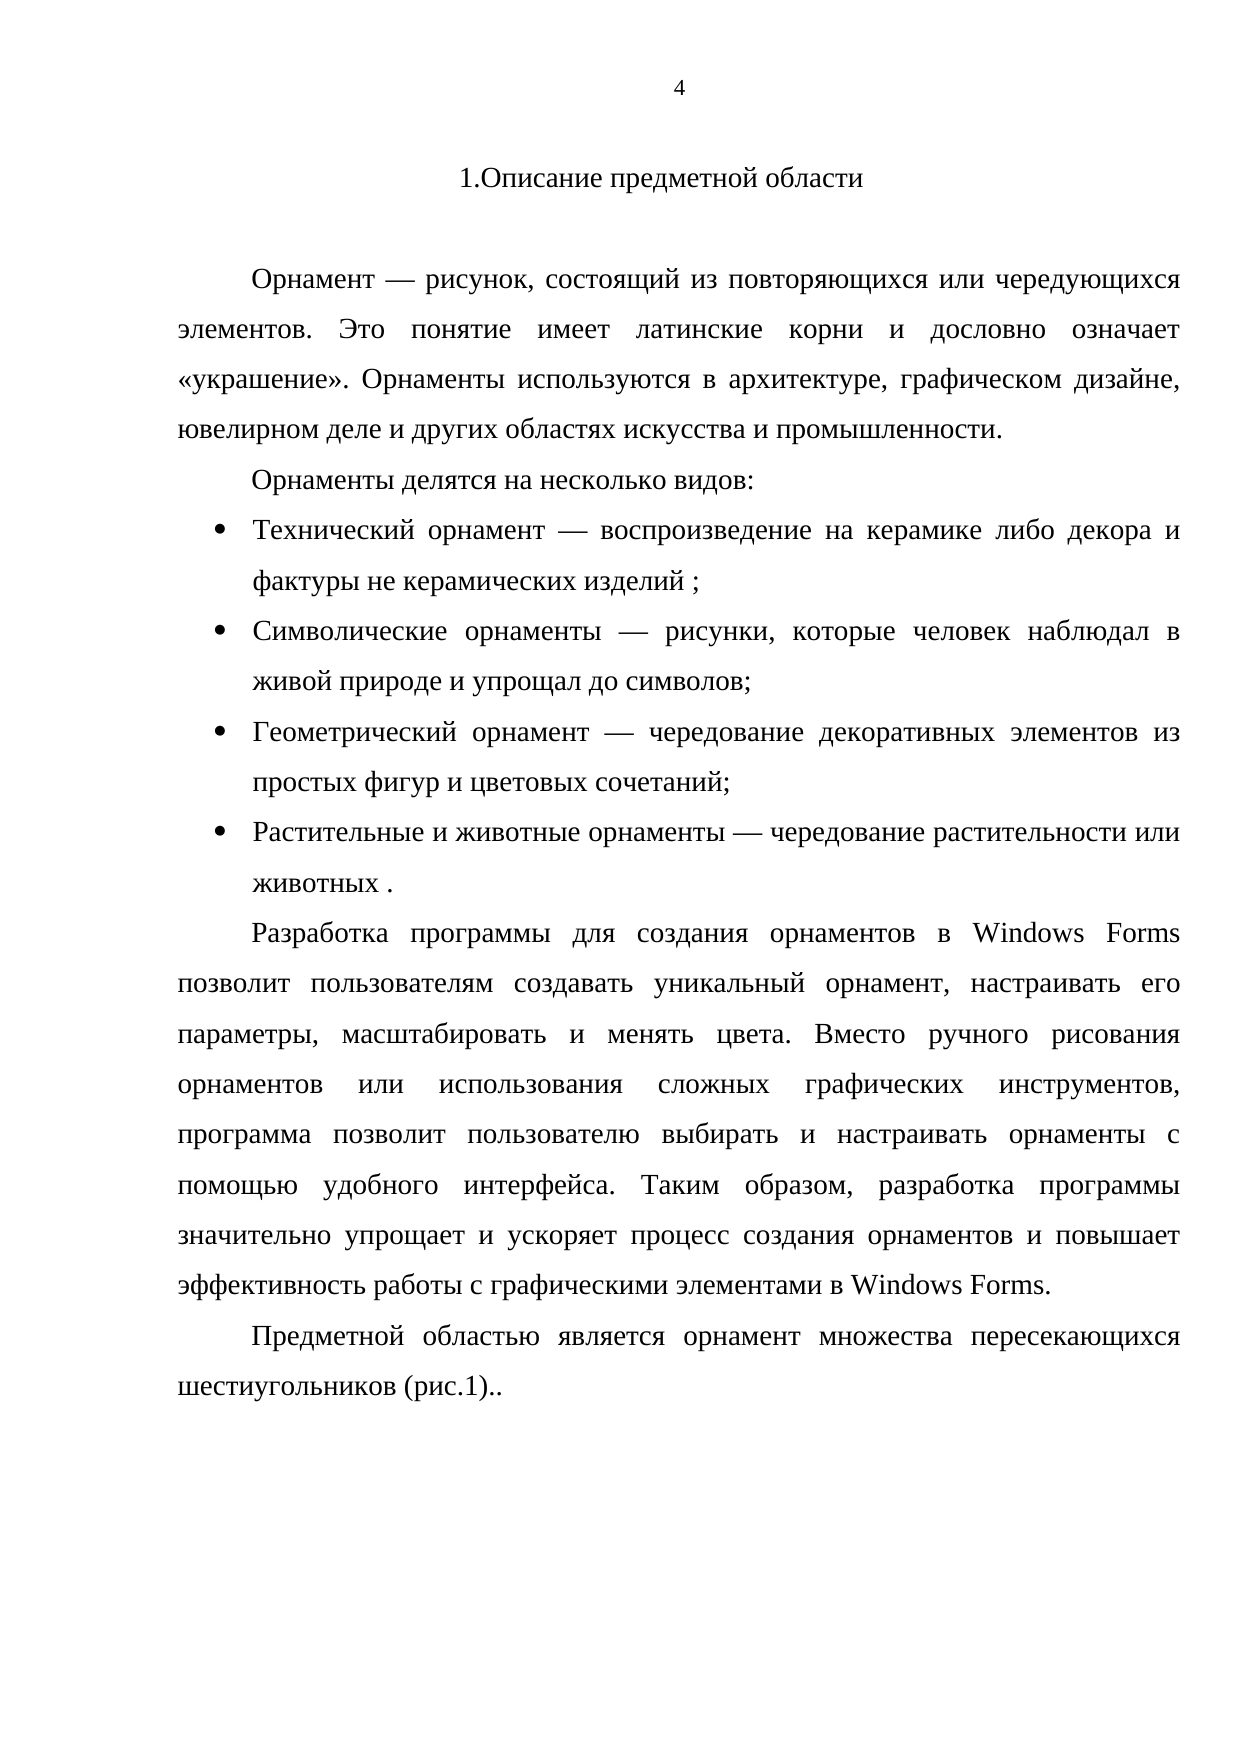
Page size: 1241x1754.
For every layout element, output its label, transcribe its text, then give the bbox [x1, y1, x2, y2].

list Растительные и животные орнаменты — чередование растительности или животных . [215, 814, 1181, 898]
text 1.Описание предметной области [141, 160, 1181, 194]
text Орнаменты делятся на несколько видов: [177, 462, 1181, 496]
list Геометрический орнамент — чередование декоративных элементов из простых фигур и цветовых сочетаний; [215, 714, 1181, 798]
list Технический орнамент — воспроизведение на керамике либо декора и фактуры не керамических изделий ; [215, 512, 1181, 596]
text Орнамент — рисунок, состоящий из повторяющихся или чередующихся элементов. Это понятие имеет латинские корни и дословно означает «украшение». Орнаменты используются в архитектуре, графическом дизайне, ювелирном деле и других областях искусства и промышленности. [177, 261, 1181, 445]
text Разработка программы для создания орнаментов в Windows Forms позволит пользователям создавать уникальный орнамент, настраивать его параметры, масштабировать и менять цвета. Вместо ручного рисования орнаментов или использования сложных графических инструментов, программа позволит пользователю выбирать и настраивать орнаменты с помощью удобного интерфейса. Таким образом, разработка программы значительно упрощает и ускоряет процесс создания орнаментов и повышает эффективность работы с графическими элементами в Windows Forms. [177, 915, 1181, 1301]
text Предметной областью является орнамент множества пересекающихся шестиугольников (рис.1).. [177, 1318, 1181, 1402]
list Символические орнаменты — рисунки, которые человек наблюдал в живой природе и упрощал до символов; [215, 613, 1181, 697]
